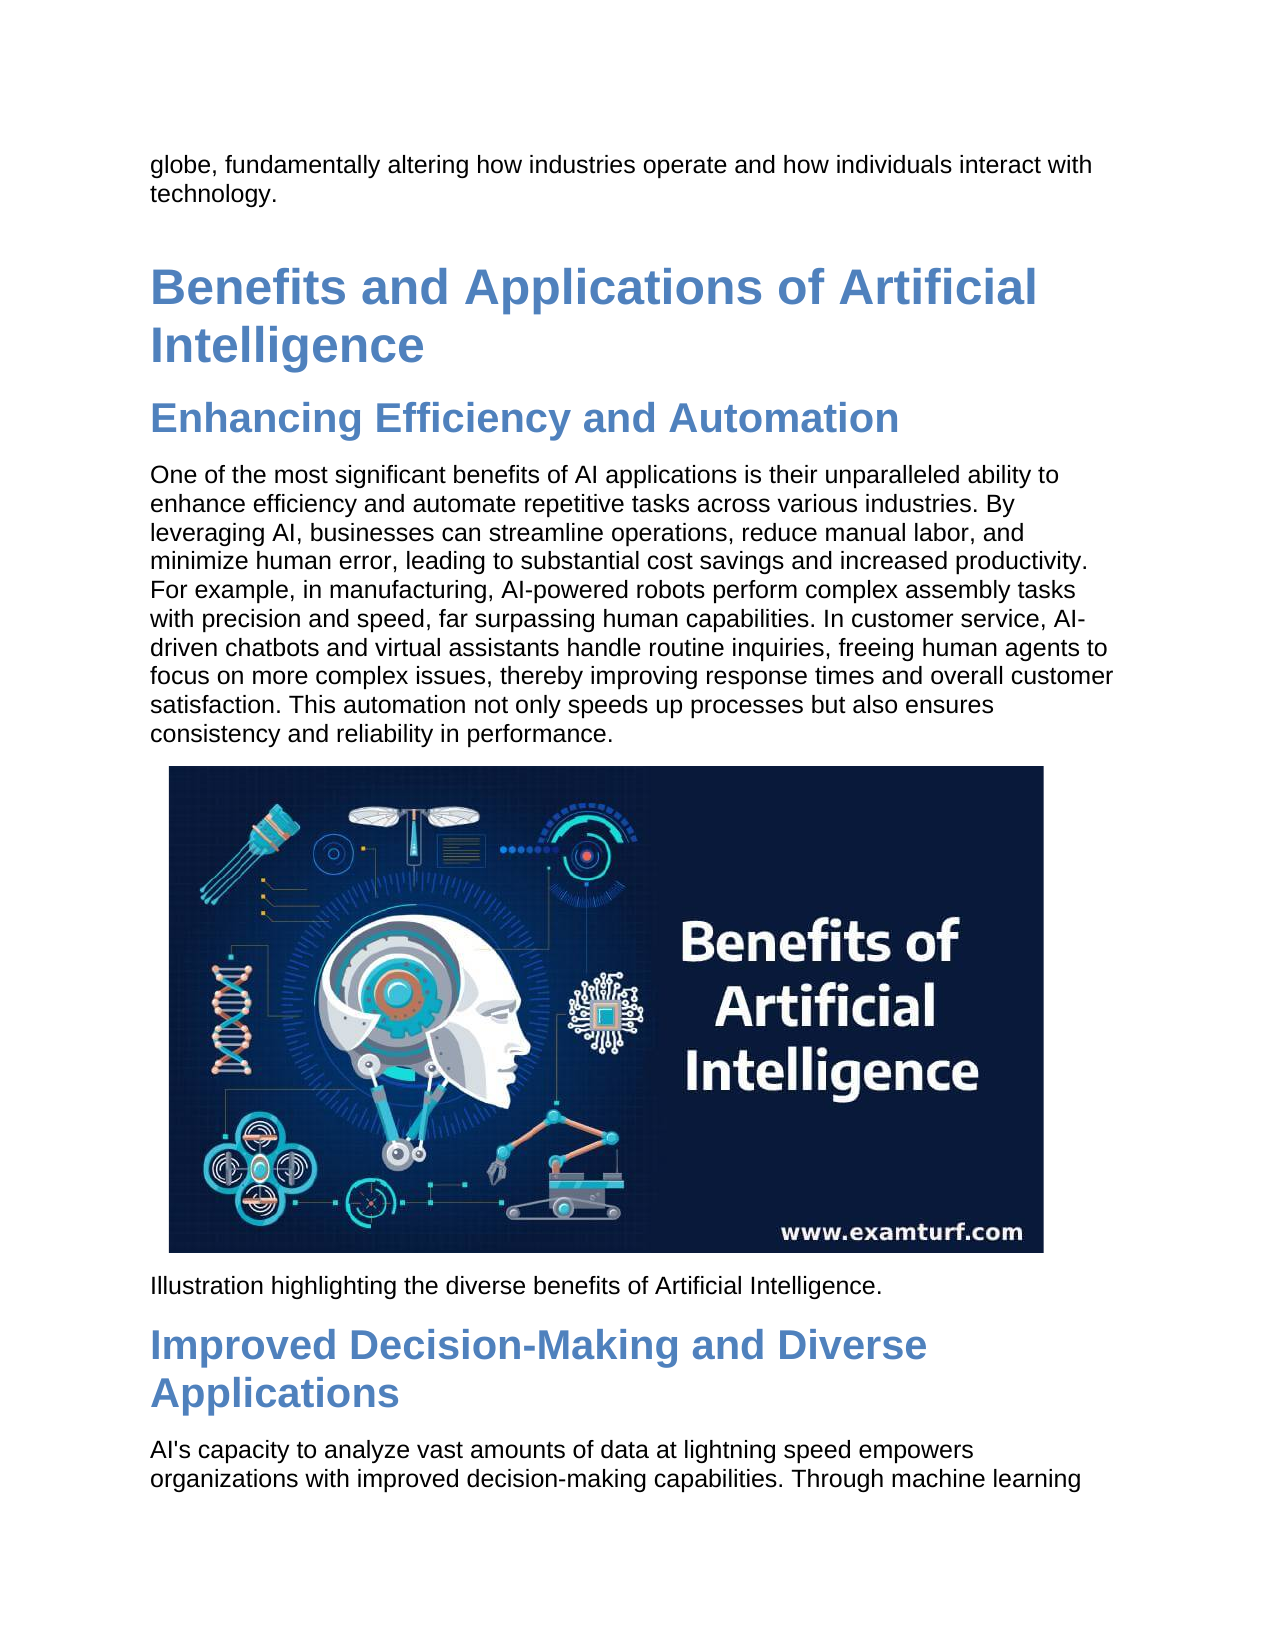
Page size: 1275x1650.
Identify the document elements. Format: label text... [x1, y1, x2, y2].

subtitle Improved Decision-Making and Diverse Applications [150, 1321, 1125, 1416]
text Illustration highlighting the diverse benefits of Artificial Intelligence. [150, 1271, 1125, 1300]
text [150, 1435, 1125, 1493]
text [150, 150, 1125, 207]
subtitle Benefits and Applications of Artificial Intelligence [150, 257, 1125, 372]
subtitle Enhancing Efficiency and Automation [150, 393, 1125, 441]
picture [168, 766, 1044, 1253]
text One of the most significant benefits of AI applications is their unparalleled ability to enhance efficiency and automate repetitive tasks across various industries. By leveraging AI, businesses can streamline operations, reduce manual labor, and minimize human error, leading to substantial cost savings and increased productivity. For example, in manufacturing, AI-powered robots perform complex assembly tasks with precision and speed, far surpassing human capabilities. In customer service, AI-driven chatbots and virtual assistants handle routine inquiries, freeing human agents to focus on more complex issues, thereby improving response times and overall customer satisfaction. This automation not only speeds up processes but also ensures consistency and reliability in performance. [150, 460, 1125, 747]
